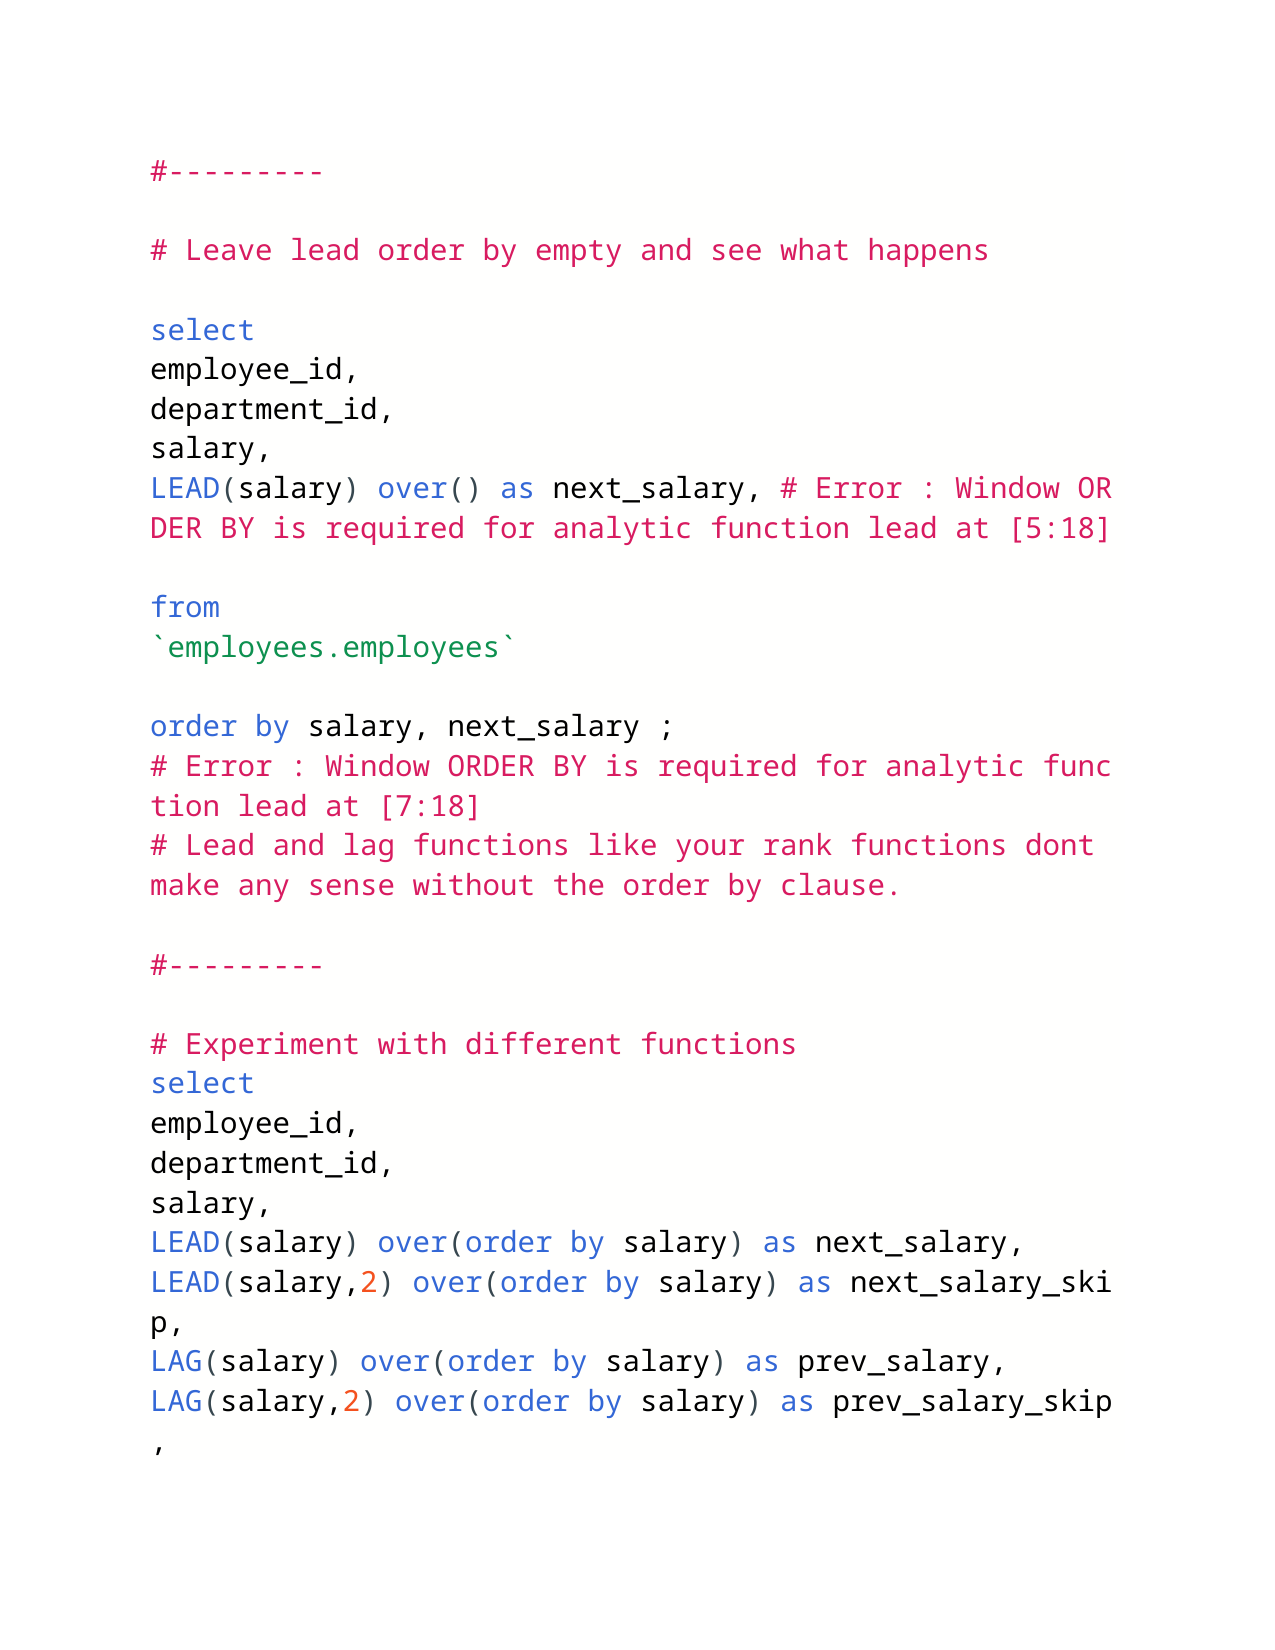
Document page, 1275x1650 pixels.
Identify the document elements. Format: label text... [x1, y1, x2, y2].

text `employees.employees` [150, 626, 1125, 666]
text # Lead and lag functions like your rank functions dont make any sense without the order by clause. [150, 825, 1125, 904]
text select [150, 1063, 1125, 1102]
text from [150, 587, 1125, 626]
text salary, [150, 1182, 1125, 1222]
text employee_id, [150, 348, 1125, 388]
text employee_id, [150, 1102, 1125, 1142]
text LAG(salary,2) over(order by salary) as prev_salary_skip, [150, 1380, 1125, 1460]
text # Experiment with different functions [150, 1023, 1125, 1063]
text order by salary, next_salary ; [150, 706, 1125, 745]
text #--------- [150, 150, 1125, 190]
text # Error : Window ORDER BY is required for analytic function lead at [7:18] [150, 745, 1125, 825]
text LEAD(salary) over(order by salary) as next_salary, [150, 1222, 1125, 1261]
text # Leave lead order by empty and see what happens [150, 229, 1125, 269]
text salary, [150, 428, 1125, 467]
text department_id, [150, 388, 1125, 428]
text select [150, 309, 1125, 348]
text #--------- [150, 944, 1125, 983]
text LEAD(salary,2) over(order by salary) as next_salary_skip, [150, 1261, 1125, 1341]
text LAG(salary) over(order by salary) as prev_salary, [150, 1341, 1125, 1380]
text LEAD(salary) over() as next_salary, # Error : Window ORDER BY is required for analytic function lead at [5:18] [150, 467, 1125, 547]
text department_id, [150, 1142, 1125, 1182]
